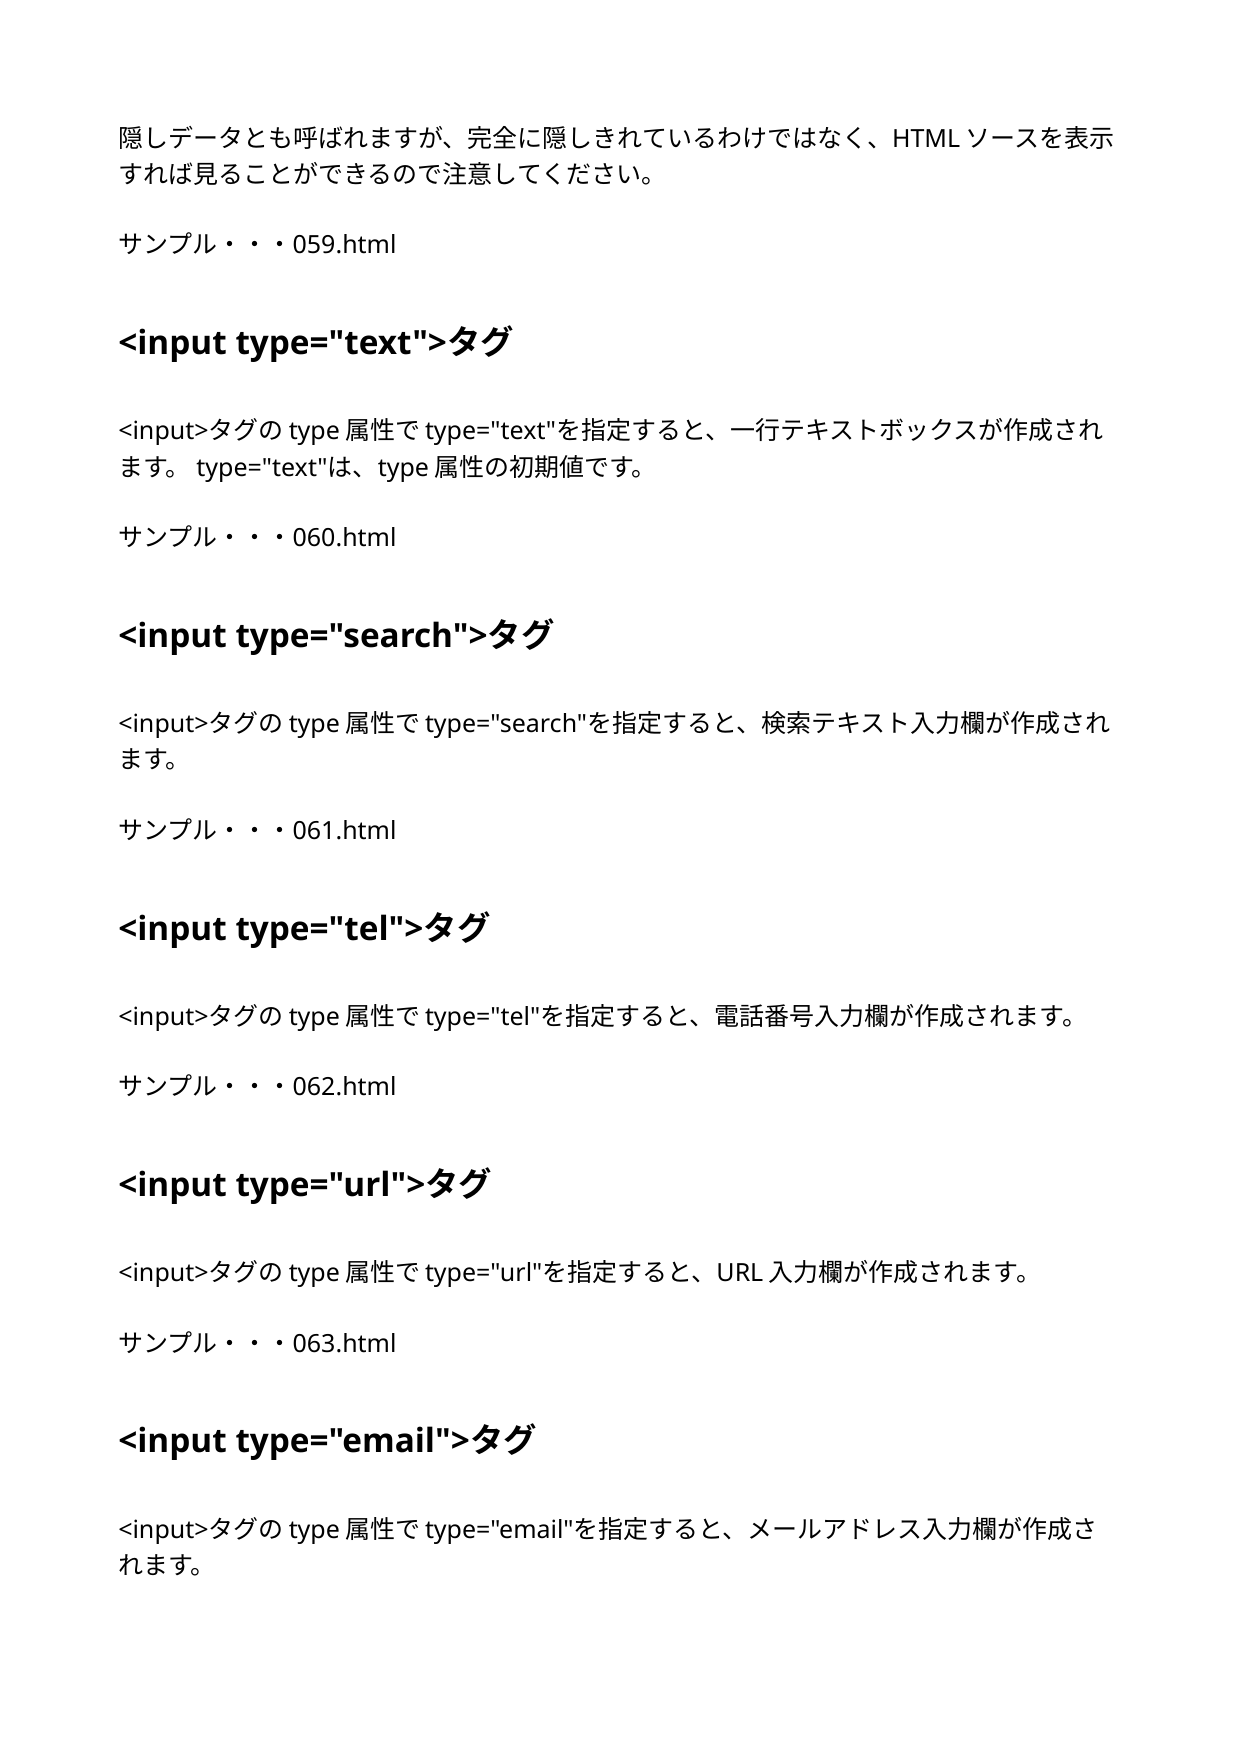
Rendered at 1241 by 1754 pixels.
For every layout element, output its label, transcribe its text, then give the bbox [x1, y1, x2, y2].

text サンプル・・・059.html [118, 225, 1122, 261]
text サンプル・・・061.html [118, 810, 1122, 846]
text <input>タグのtype属性でtype="email"を指定すると、メールアドレス入力欄が作成されます。 [118, 1509, 1122, 1582]
subtitle <input type="url">タグ [118, 1158, 1122, 1206]
subtitle <input type="text">タグ [118, 316, 1122, 364]
text <input>タグのtype属性でtype="search"を指定すると、検索テキスト入力欄が作成されます。 [118, 703, 1122, 776]
text サンプル・・・063.html [118, 1323, 1122, 1359]
text サンプル・・・060.html [118, 517, 1122, 554]
text <input>タグのtype属性でtype="text"を指定すると、一行テキストボックスが作成されます。 type="text"は、type属性の初期値です。 [118, 411, 1122, 483]
text <input>タグのtype属性でtype="tel"を指定すると、電話番号入力欄が作成されます。 [118, 996, 1122, 1032]
subtitle <input type="email">タグ [118, 1414, 1122, 1463]
text <input>タグのtype属性でtype="url"を指定すると、URL入力欄が作成されます。 [118, 1253, 1122, 1289]
text サンプル・・・062.html [118, 1067, 1122, 1103]
subtitle <input type="tel">タグ [118, 901, 1122, 950]
text 隠しデータとも呼ばれますが、完全に隠しきれているわけではなく、HTMLソースを表示すれば見ることができるので注意してください。 [118, 118, 1122, 191]
subtitle <input type="search">タグ [118, 608, 1122, 657]
